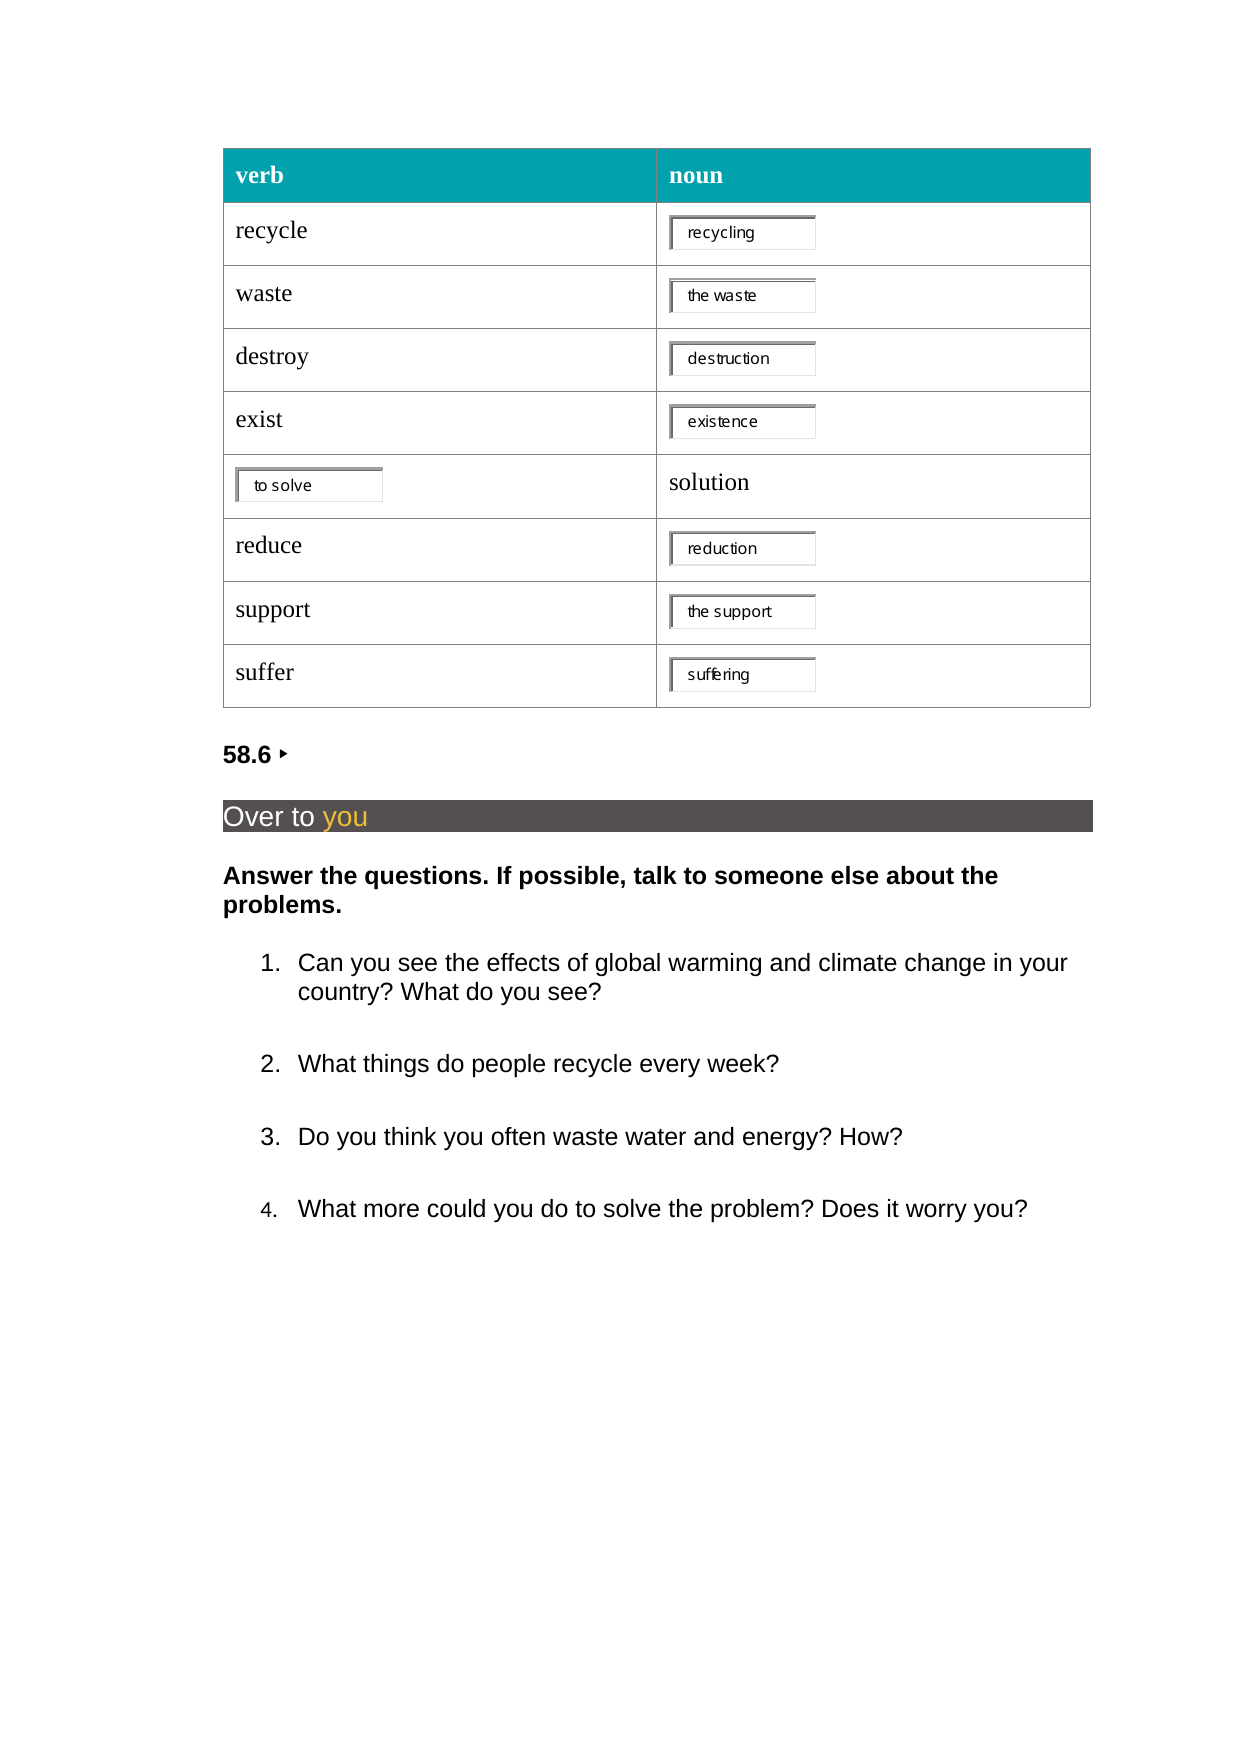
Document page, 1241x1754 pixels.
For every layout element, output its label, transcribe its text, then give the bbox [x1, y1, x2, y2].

table_cell [657, 582, 1090, 644]
table_cell suffer [224, 645, 656, 707]
text 58.6 ‣ [223, 737, 1093, 771]
table_cell [657, 519, 1090, 581]
table_cell [657, 266, 1090, 328]
text Over to you [223, 800, 1093, 832]
table_cell [657, 645, 1090, 707]
table_header verb [224, 149, 656, 202]
table_cell recycle [224, 203, 656, 265]
table_cell exist [224, 392, 656, 454]
list Do you think you often waste water and energy? How? [260, 1122, 1093, 1178]
table_cell [657, 329, 1090, 391]
table_cell [224, 455, 656, 517]
list What more could you do to solve the problem? Does it worry you? [260, 1194, 1093, 1251]
table_header noun [657, 149, 1090, 202]
table_cell [657, 203, 1090, 265]
table_cell reduce [224, 519, 656, 581]
list What things do people recycle every week? [260, 1049, 1093, 1106]
table_cell [657, 392, 1090, 454]
list Can you see the effects of global warming and climate change in your country? What do you see? [260, 948, 1093, 1033]
table_cell destroy [224, 329, 656, 391]
table_cell waste [224, 266, 656, 328]
table_cell support [224, 582, 656, 644]
table_cell solution [657, 455, 1090, 517]
text Answer the questions. If possible, talk to someone else about the problems. [223, 861, 1093, 919]
